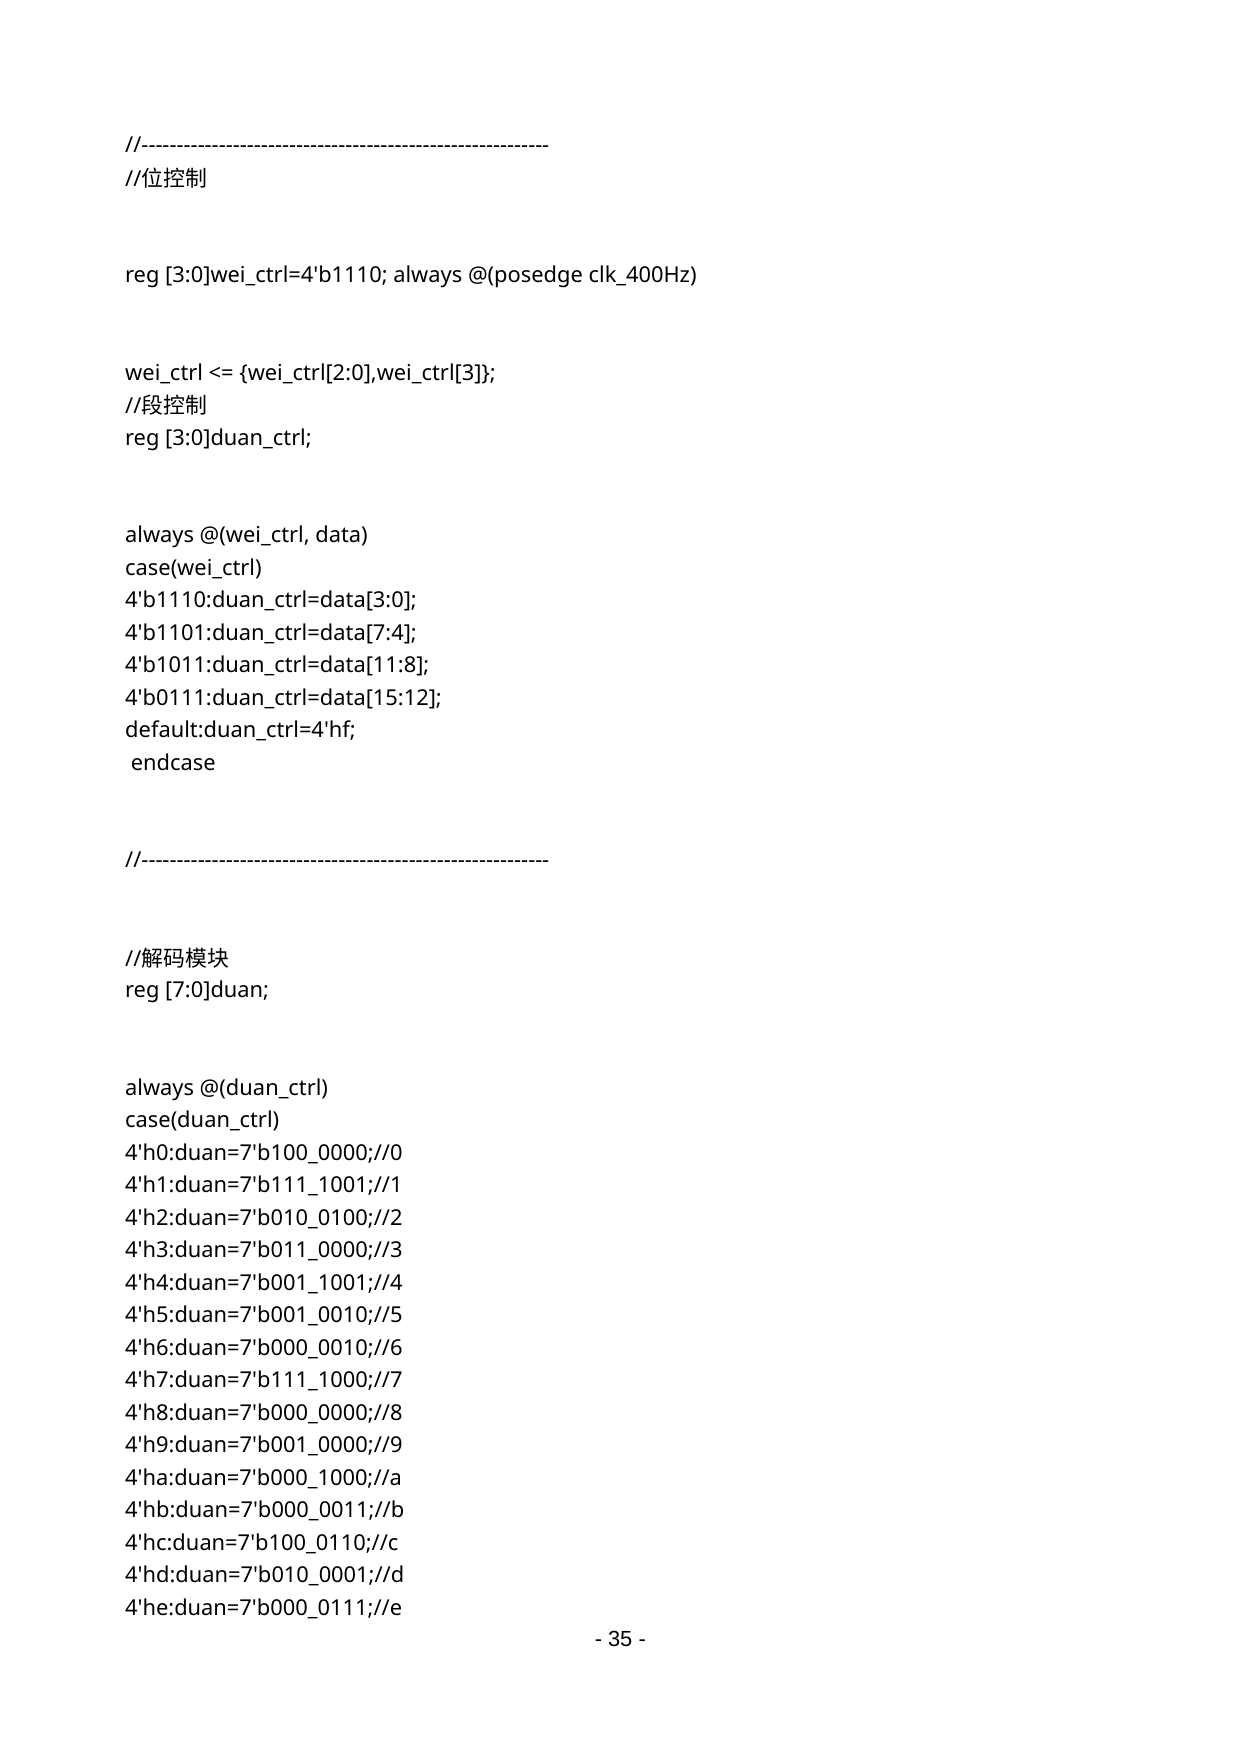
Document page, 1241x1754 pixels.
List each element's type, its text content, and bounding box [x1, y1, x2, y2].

text case(wei_ctrl) [125, 550, 1115, 583]
text always @(wei_ctrl, data) [125, 518, 1115, 550]
text 4'hb:duan=7'b000_0011;//b [125, 1493, 1115, 1525]
text //段控制 [125, 388, 1115, 420]
text 4'h6:duan=7'b000_0010;//6 [125, 1330, 1115, 1363]
text 4'h3:duan=7'b011_0000;//3 [125, 1233, 1115, 1265]
text 4'h8:duan=7'b000_0000;//8 [125, 1395, 1115, 1428]
text 4'b1011:duan_ctrl=data[11:8]; [125, 648, 1115, 680]
text //---------------------------------------------------------- [125, 128, 1115, 160]
text endcase [125, 745, 1115, 778]
text //解码模块 [125, 940, 1115, 973]
text 4'h7:duan=7'b111_1000;//7 [125, 1363, 1115, 1395]
text 4'he:duan=7'b000_0111;//e [125, 1590, 1115, 1623]
text 4'b1110:duan_ctrl=data[3:0]; [125, 583, 1115, 615]
text wei_ctrl <= {wei_ctrl[2:0],wei_ctrl[3]}; [125, 355, 1115, 388]
text 4'h5:duan=7'b001_0010;//5 [125, 1298, 1115, 1330]
text default:duan_ctrl=4'hf; [125, 713, 1115, 745]
text //位控制 [125, 160, 1115, 193]
text 4'h2:duan=7'b010_0100;//2 [125, 1200, 1115, 1233]
text case(duan_ctrl) [125, 1103, 1115, 1135]
text 4'hd:duan=7'b010_0001;//d [125, 1558, 1115, 1590]
text //---------------------------------------------------------- [125, 843, 1115, 875]
text 4'ha:duan=7'b000_1000;//a [125, 1460, 1115, 1493]
text 4'b1101:duan_ctrl=data[7:4]; [125, 615, 1115, 648]
text 4'hc:duan=7'b100_0110;//c [125, 1525, 1115, 1558]
text always @(duan_ctrl) [125, 1070, 1115, 1103]
text 4'h0:duan=7'b100_0000;//0 [125, 1135, 1115, 1168]
text 4'h9:duan=7'b001_0000;//9 [125, 1428, 1115, 1460]
text reg [7:0]duan; [125, 973, 1115, 1005]
text reg [3:0]wei_ctrl=4'b1110; always @(posedge clk_400Hz) [125, 258, 1115, 290]
text 4'b0111:duan_ctrl=data[15:12]; [125, 680, 1115, 713]
text 4'h4:duan=7'b001_1001;//4 [125, 1265, 1115, 1298]
text 4'h1:duan=7'b111_1001;//1 [125, 1168, 1115, 1200]
text reg [3:0]duan_ctrl; [125, 420, 1115, 453]
